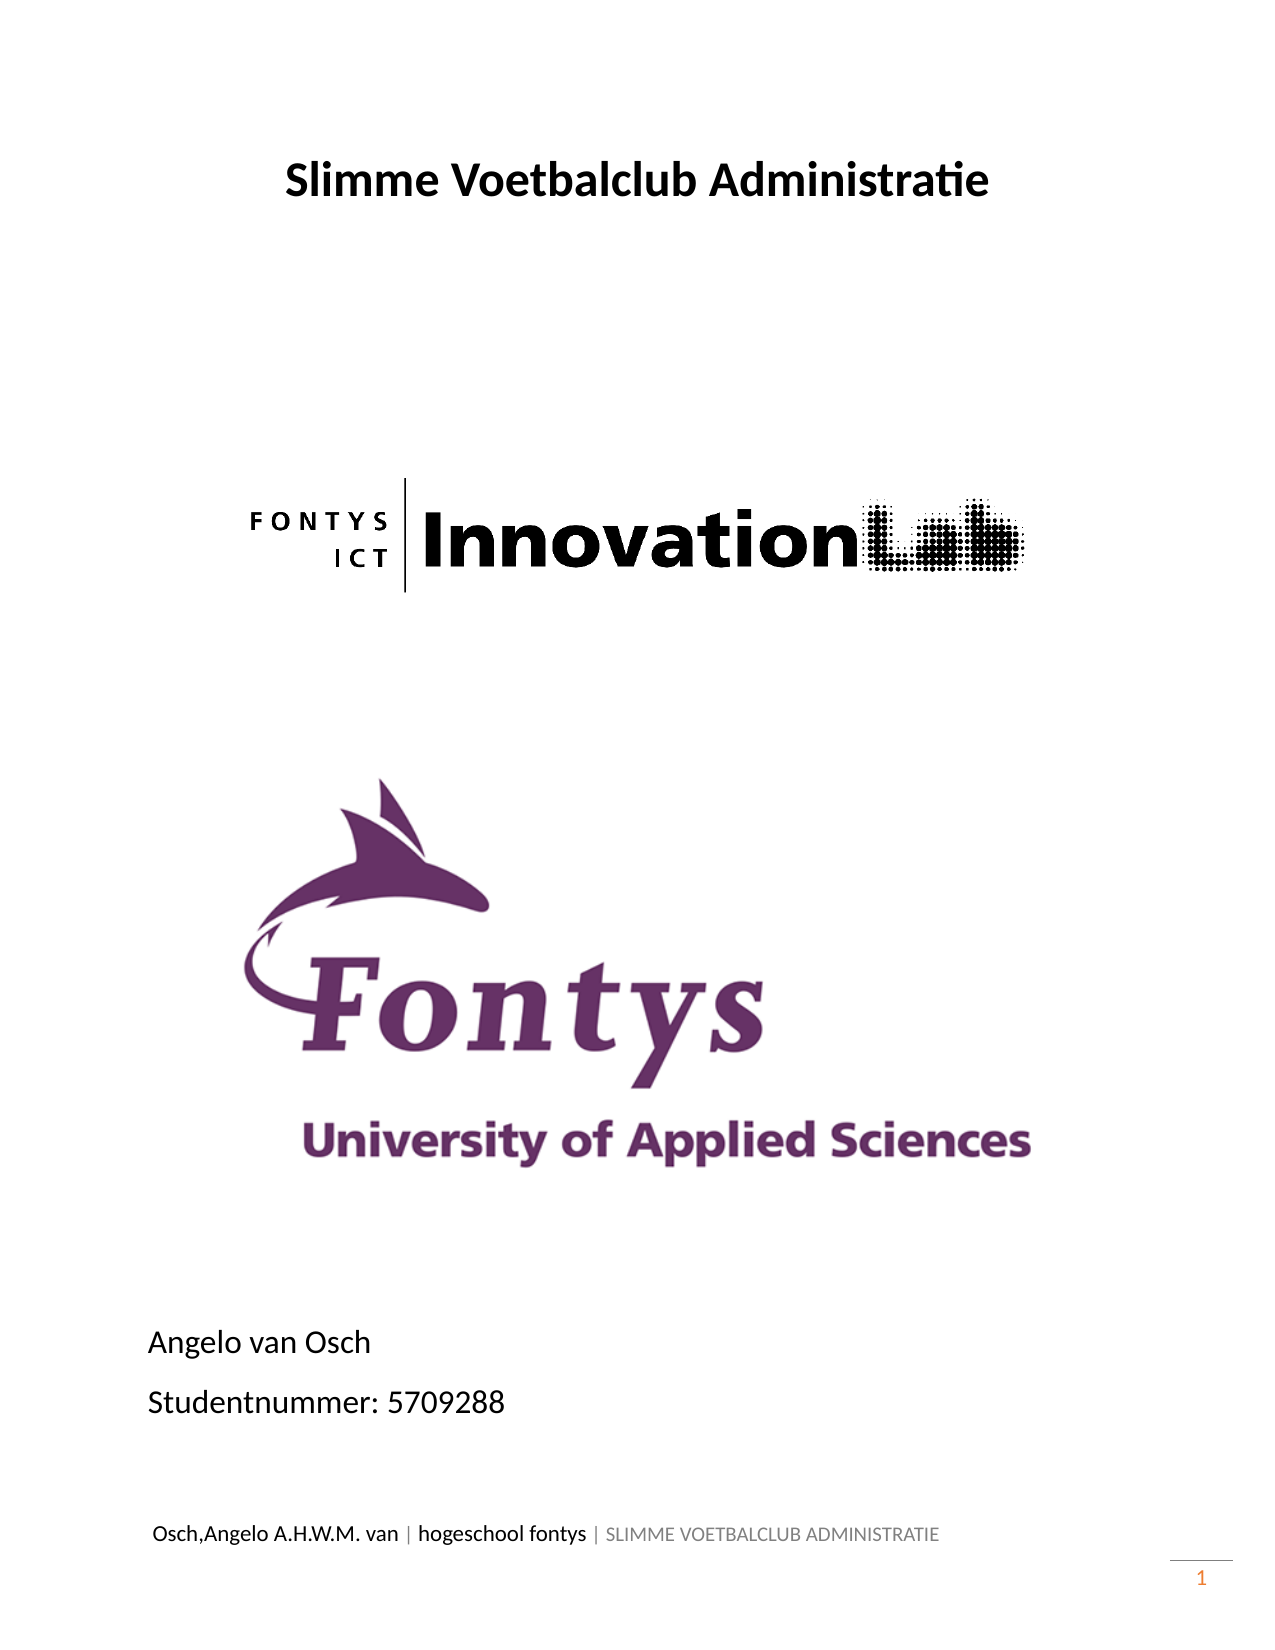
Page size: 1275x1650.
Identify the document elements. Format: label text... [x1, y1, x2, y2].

text Studentnummer: 5709288 [148, 1381, 1127, 1422]
picture [147, 759, 1128, 1188]
text Angelo van Osch [148, 1321, 1127, 1361]
picture [147, 412, 1128, 658]
text Slimme Voetbalclub Administratie [148, 148, 1127, 209]
